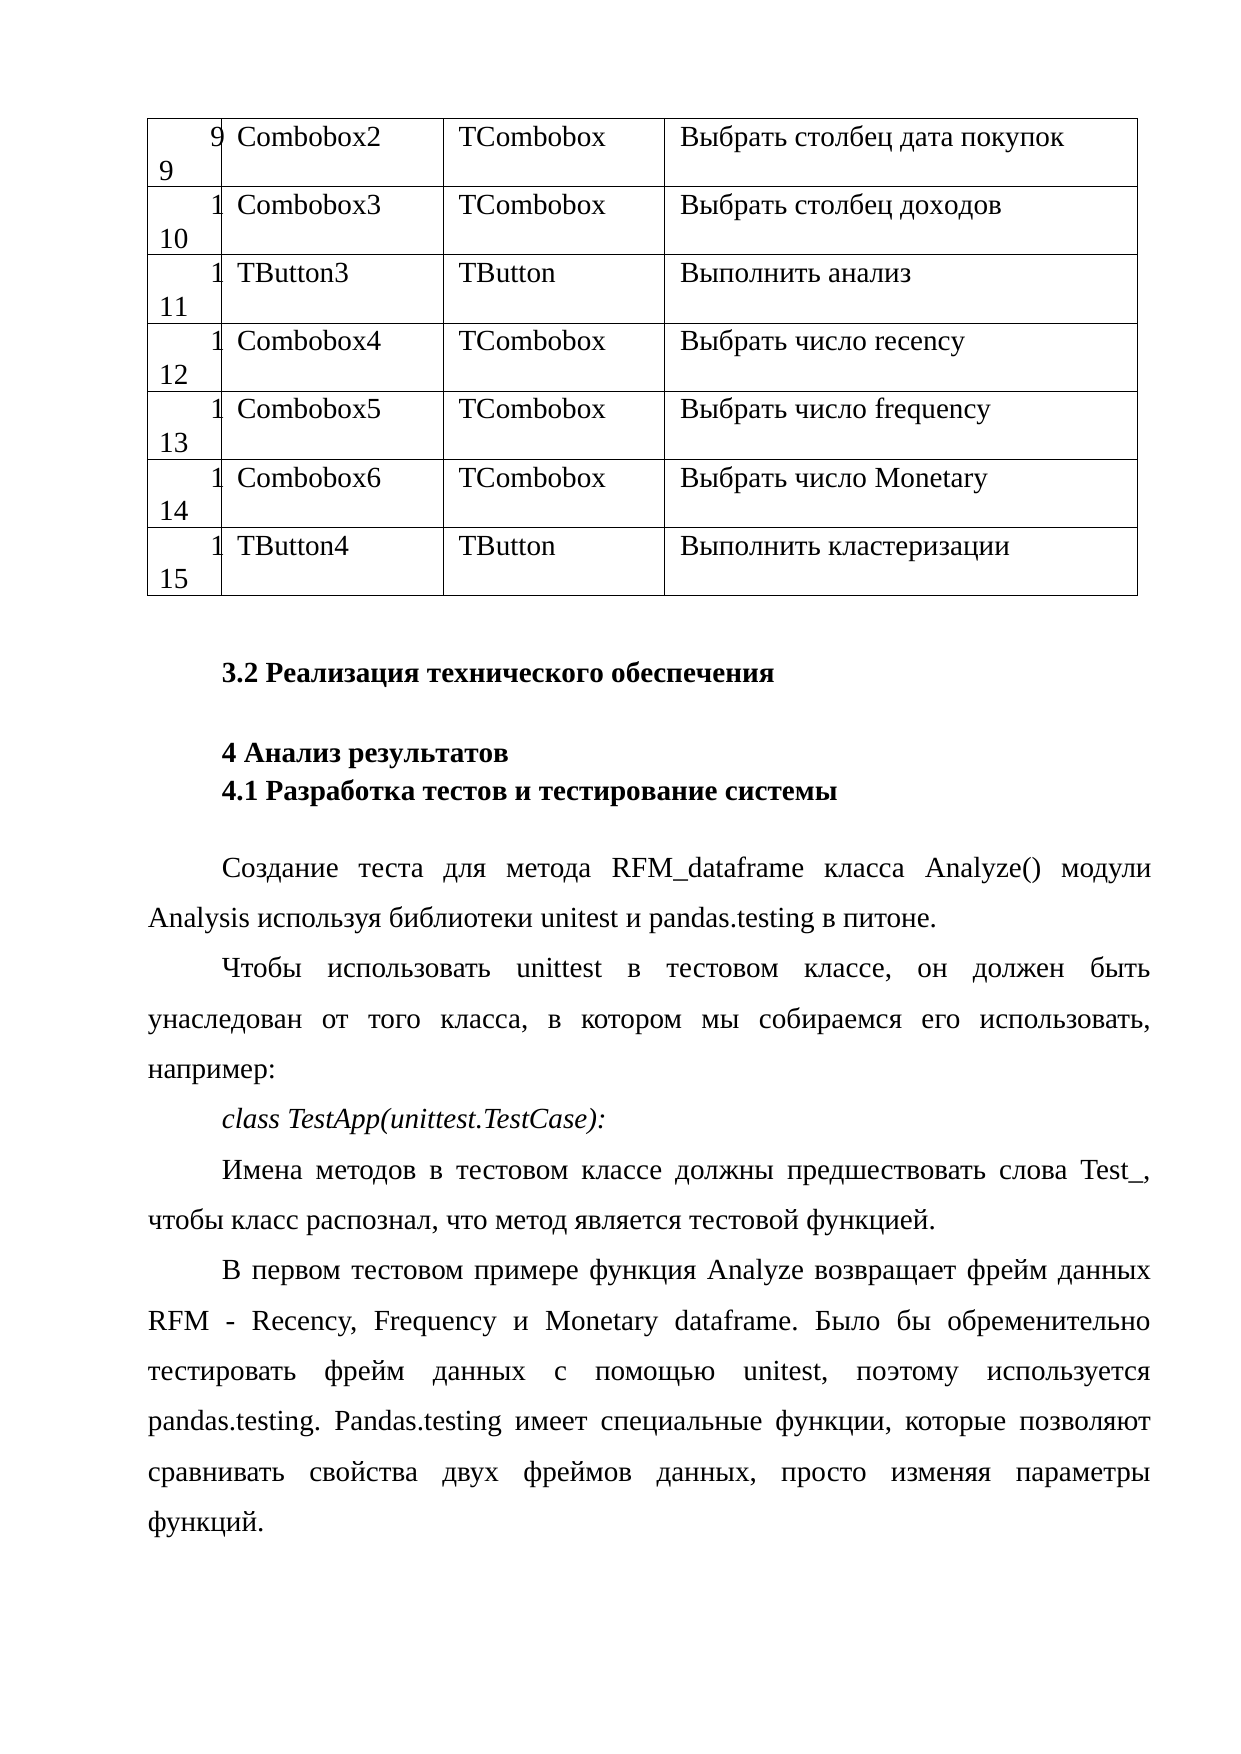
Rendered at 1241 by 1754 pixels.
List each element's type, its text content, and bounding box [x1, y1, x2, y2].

table_cell 113 [148, 392, 221, 459]
table_cell Combobox6 [222, 460, 443, 527]
table_cell Combobox5 [222, 392, 443, 459]
table_cell Выбрать число recency [665, 324, 1137, 391]
table_cell 99 [148, 119, 221, 186]
table_cell Выбрать число frequency [665, 392, 1137, 459]
subtitle 4 Анализ результатов [148, 736, 1152, 769]
table_cell 114 [148, 460, 221, 527]
table_cell TCombobox [444, 460, 664, 527]
table_cell 111 [148, 255, 221, 322]
table_cell Выполнить анализ [665, 255, 1137, 322]
table_cell TButton [444, 255, 664, 322]
table_cell TButton3 [222, 255, 443, 322]
table_cell TCombobox [444, 392, 664, 459]
text В первом тестовом примере функция Analyze возвращает фрейм данных RFM - Recency, Frequency и Monetary dataframe. Было бы обременительно тестировать фрейм данных с помощью unitest, поэтому используется pandas.testing. Pandas.testing имеет специальные функции, которые позволяют сравнивать свойства двух фреймов данных, просто изменяя параметры функций. [148, 1252, 1152, 1537]
table_cell Выбрать число Monetary [665, 460, 1137, 527]
table_cell TCombobox [444, 187, 664, 254]
text Чтобы использовать unittest в тестовом классе, он должен быть унаследован от того класса, в котором мы собираемся его использовать, например: [148, 951, 1152, 1085]
table_cell 112 [148, 324, 221, 391]
subtitle 3.2 Реализация технического обеспечения [148, 655, 1152, 688]
table_cell TCombobox [444, 324, 664, 391]
table_cell 110 [148, 187, 221, 254]
table_cell Выполнить кластеризации [665, 528, 1137, 595]
table_cell TButton [444, 528, 664, 595]
subtitle 4.1 Разработка тестов и тестирование системы [148, 773, 1152, 807]
table_cell TCombobox [444, 119, 664, 186]
table_cell Combobox4 [222, 324, 443, 391]
text class TestApp(unittest.TestCase): [148, 1101, 1152, 1135]
table_cell TButton4 [222, 528, 443, 595]
table_cell 115 [148, 528, 221, 595]
table_cell Combobox3 [222, 187, 443, 254]
text Имена методов в тестовом классе должны предшествовать слова Test_, чтобы класс распознал, что метод является тестовой функцией. [148, 1152, 1152, 1236]
text Создание теста для метода RFM_dataframe класса Analyze() модули Analysis используя библиотеки unitest и pandas.testing в питоне. [148, 850, 1152, 934]
table_cell Combobox2 [222, 119, 443, 186]
table_cell Выбрать столбец доходов [665, 187, 1137, 254]
table_cell Выбрать столбец дата покупок [665, 119, 1137, 186]
